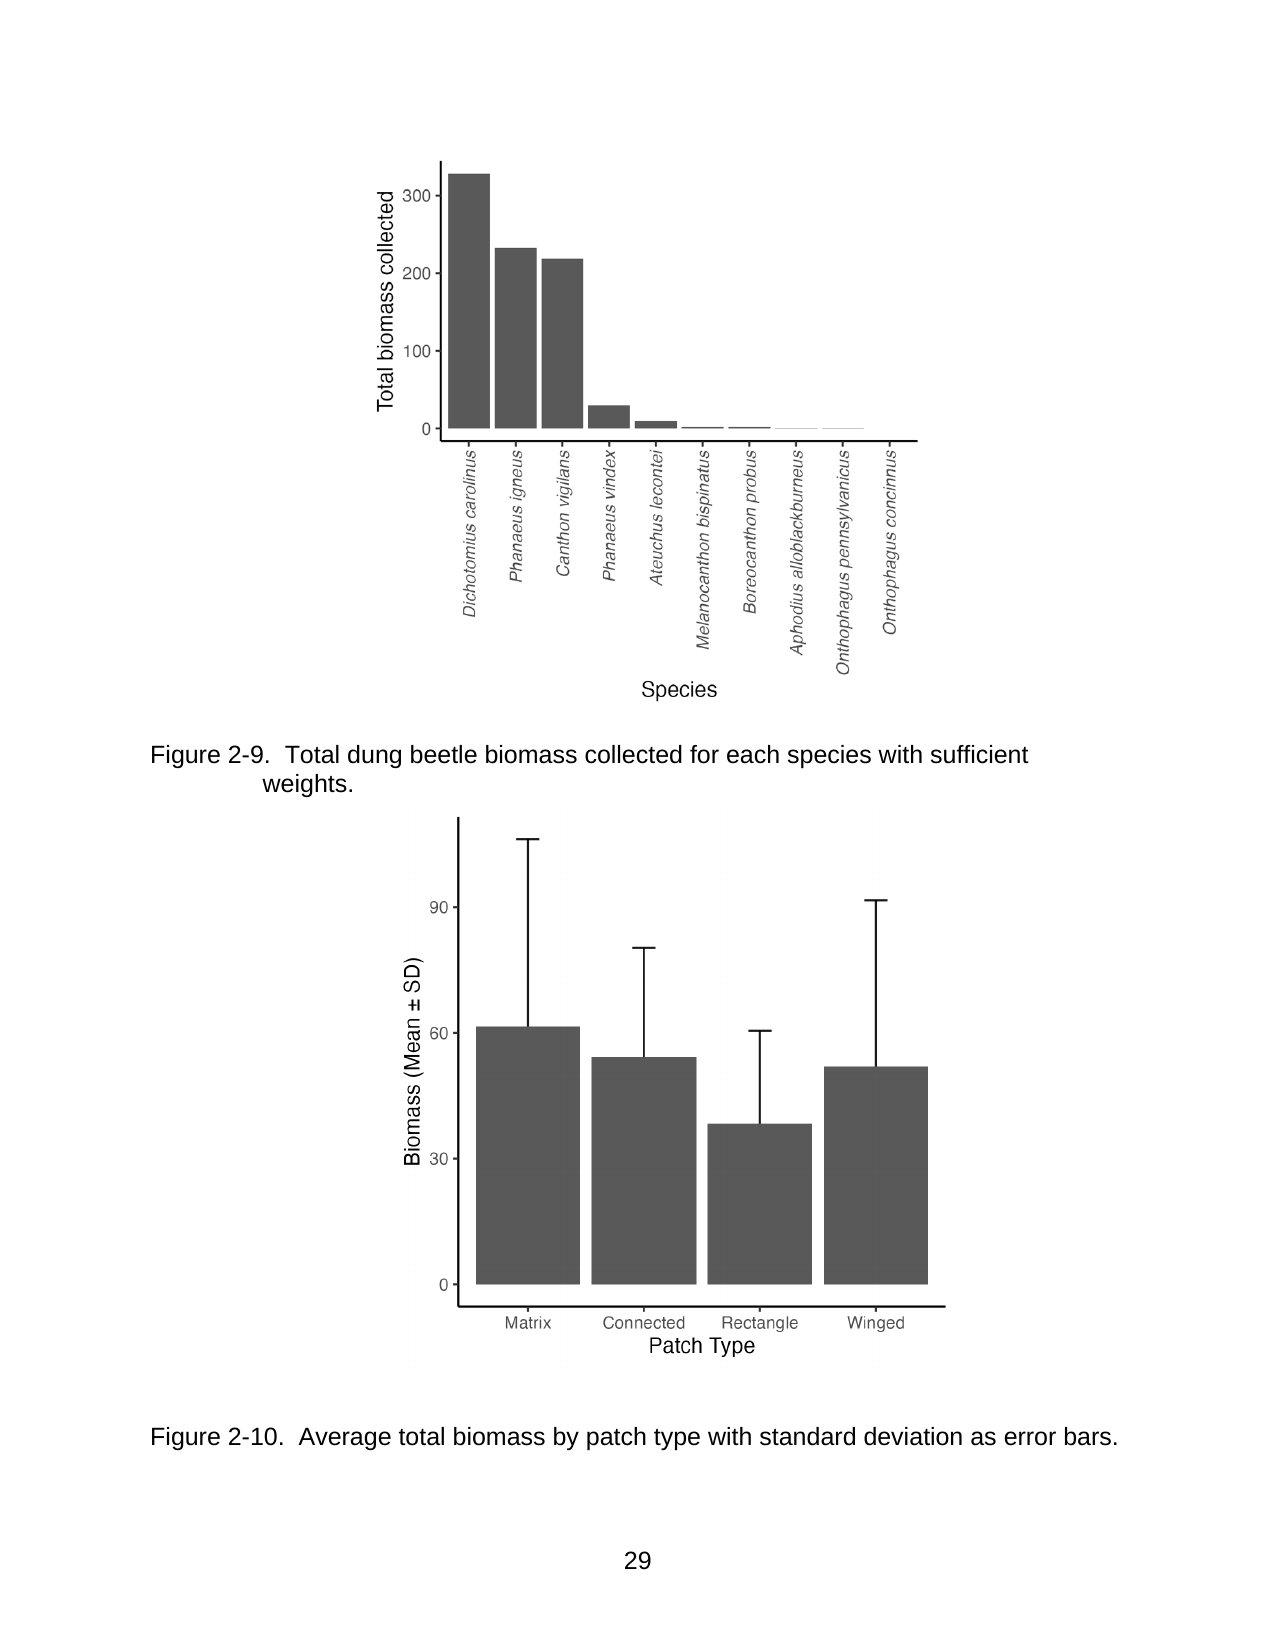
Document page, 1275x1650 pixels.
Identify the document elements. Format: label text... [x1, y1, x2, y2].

text Figure 2-10. Average total biomass by patch type with standard deviation as error bars. [150, 1422, 1125, 1450]
text Figure 2-9. Total dung beetle biomass collected for each species with sufficient weights. [150, 740, 1125, 798]
picture [366, 150, 928, 712]
picture [393, 806, 956, 1368]
